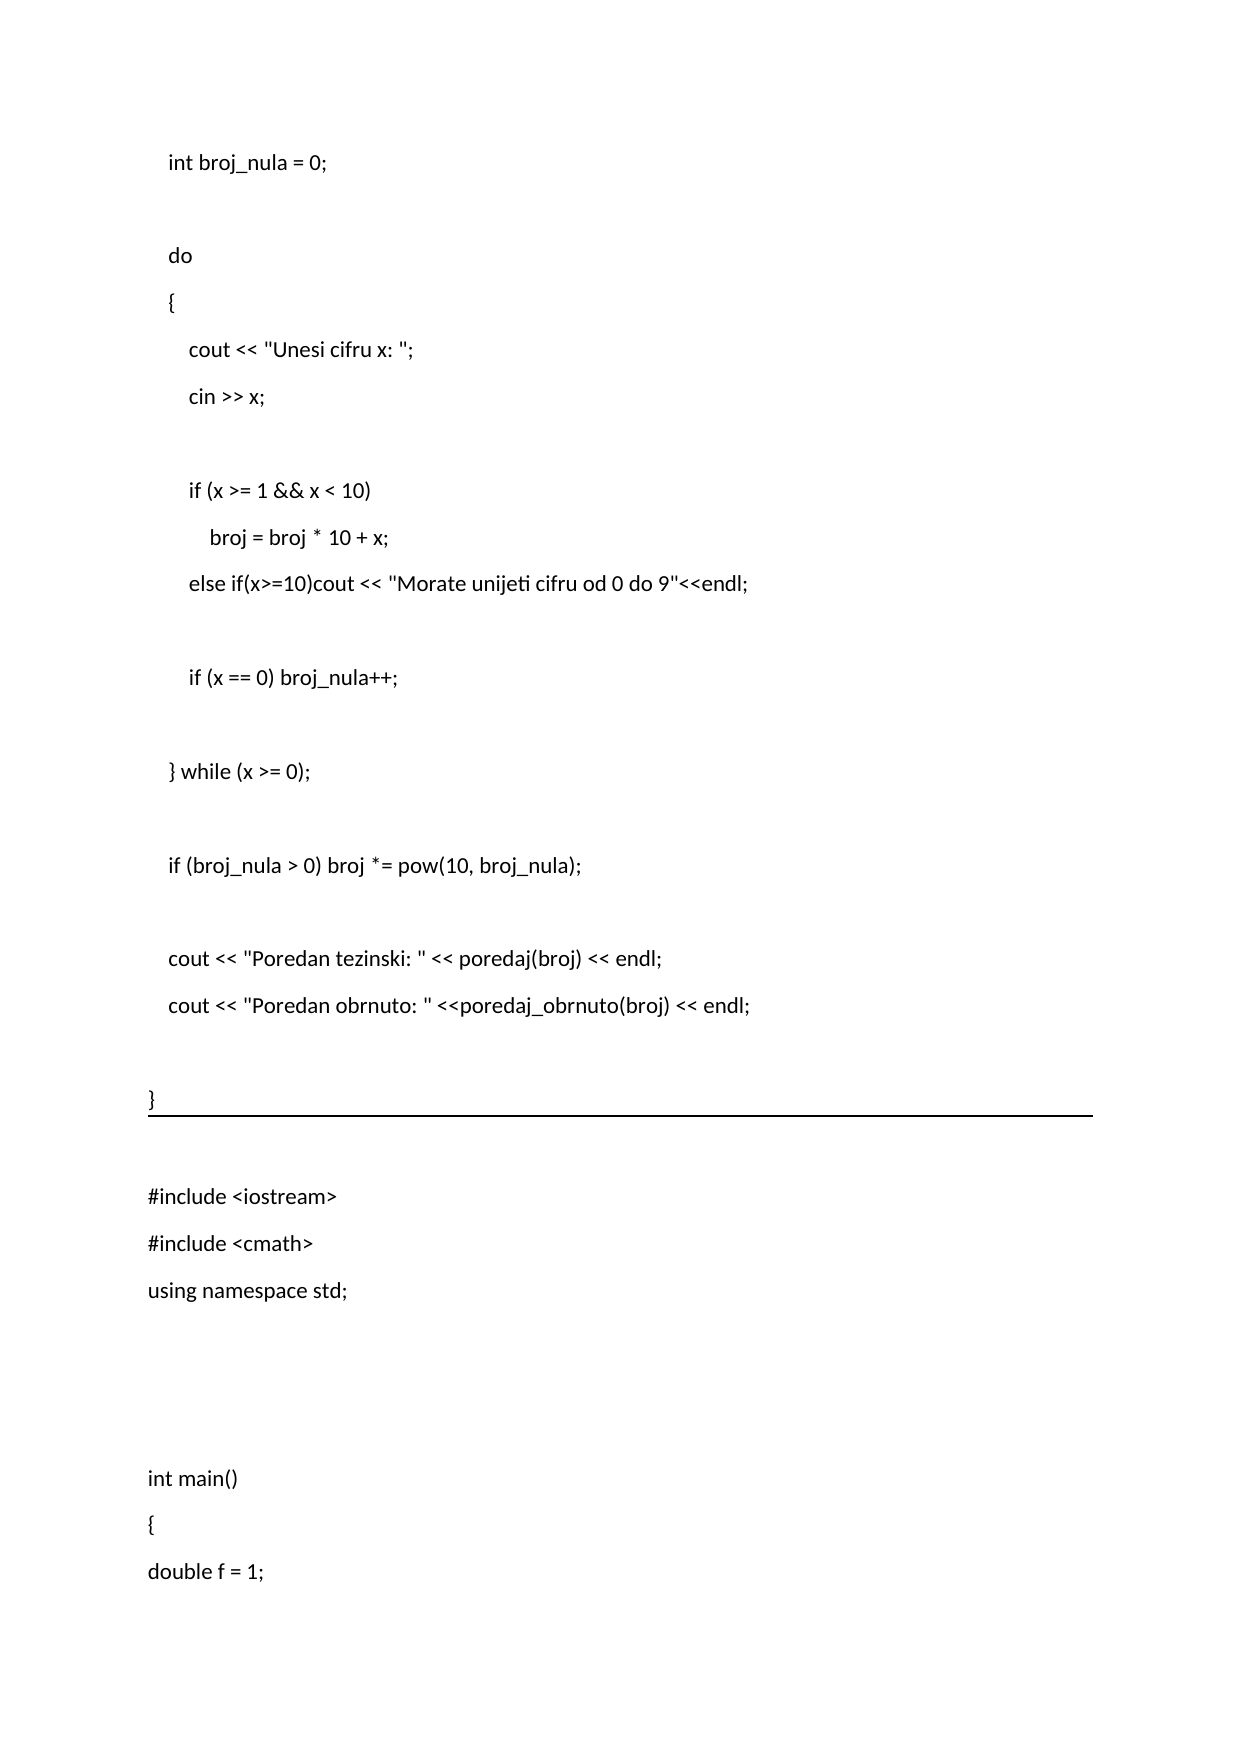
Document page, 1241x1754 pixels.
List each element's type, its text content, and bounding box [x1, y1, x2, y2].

text double f = 1; [148, 1557, 1093, 1586]
text else if(x>=10)cout << "Morate unijeti cifru od 0 do 9"<<endl; [148, 569, 1093, 597]
text cout << "Poredan obrnuto: " <<poredaj_obrnuto(broj) << endl; [148, 991, 1093, 1019]
text } [148, 1085, 1093, 1115]
text { [148, 1511, 1093, 1539]
text } while (x >= 0); [148, 757, 1093, 785]
text if (x == 0) broj_nula++; [148, 663, 1093, 691]
text #include <cmath> [148, 1229, 1093, 1257]
text if (x >= 1 && x < 10) [148, 476, 1093, 504]
text cin >> x; [148, 382, 1093, 410]
text broj = broj * 10 + x; [148, 523, 1093, 551]
text cout << "Unesi cifru x: "; [148, 335, 1093, 363]
text if (broj_nula > 0) broj *= pow(10, broj_nula); [148, 851, 1093, 879]
text int main() [148, 1464, 1093, 1492]
text #include <iostream> [148, 1182, 1093, 1211]
text int broj_nula = 0; [148, 148, 1093, 176]
text cout << "Poredan tezinski: " << poredaj(broj) << endl; [148, 944, 1093, 972]
text using namespace std; [148, 1276, 1093, 1304]
text { [148, 288, 1093, 316]
text do [148, 241, 1093, 269]
